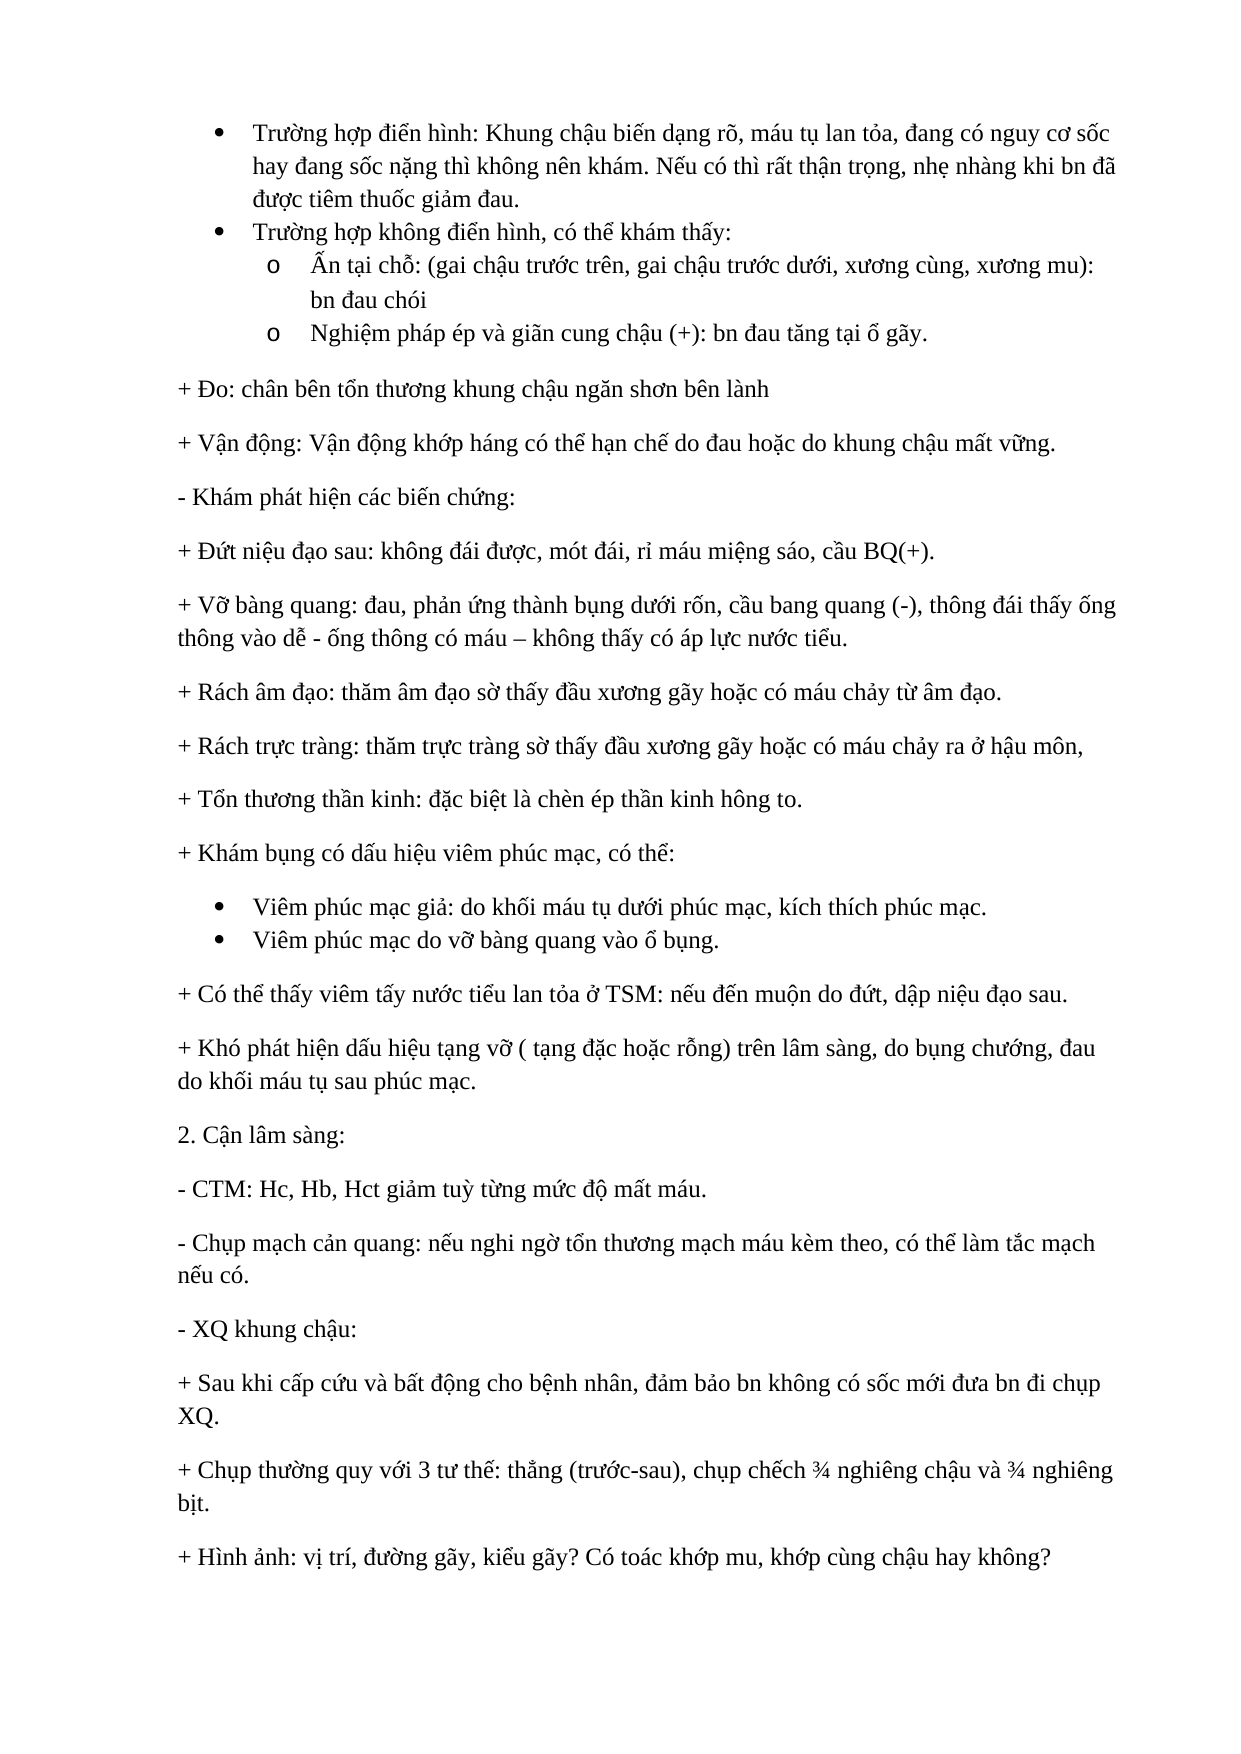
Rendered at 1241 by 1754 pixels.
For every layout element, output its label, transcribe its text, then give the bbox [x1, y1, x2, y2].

text - CTM: Hc, Hb, Hct giảm tuỳ từng mức độ mất máu. [177, 1174, 1122, 1202]
list Trường hợp điển hình: Khung chậu biến dạng rõ, máu tụ lan tỏa, đang có nguy cơ sốc hay đang sốc nặng thì không nên khám. Nếu có thì rất thận trọng, nhẹ nhàng khi bn đã được tiêm thuốc giảm đau. [215, 118, 1122, 213]
text + Có thể thấy viêm tấy nước tiểu lan tỏa ở TSM: nếu đến muộn do đứt, dập niệu đạo sau. [177, 979, 1122, 1008]
text + Rách âm đạo: thăm âm đạo sờ thấy đầu xương gãy hoặc có máu chảy từ âm đạo. [177, 677, 1122, 706]
text - Khám phát hiện các biến chứng: [177, 482, 1122, 511]
list Nghiệm pháp ép và giãn cung chậu (+): bn đau tăng tại ổ gãy. [266, 318, 1122, 349]
text + Khám bụng có dấu hiệu viêm phúc mạc, có thể: [177, 838, 1122, 867]
text 2. Cận lâm sàng: [177, 1120, 1122, 1149]
text + Sau khi cấp cứu và bất động cho bệnh nhân, đảm bảo bn không có sốc mới đưa bn đi chụp XQ. [177, 1368, 1122, 1430]
list Viêm phúc mạc giả: do khối máu tụ dưới phúc mạc, kích thích phúc mạc. [215, 892, 1122, 921]
text + Vỡ bàng quang: đau, phản ứng thành bụng dưới rốn, cầu bang quang (-), thông đái thấy ống thông vào dễ - ống thông có máu – không thấy có áp lực nước tiểu. [177, 590, 1122, 652]
list Viêm phúc mạc do vỡ bàng quang vào ổ bụng. [215, 925, 1122, 954]
text - XQ khung chậu: [177, 1314, 1122, 1343]
list Trường hợp không điển hình, có thể khám thấy: [215, 217, 1122, 246]
text + Hình ảnh: vị trí, đường gãy, kiểu gãy? Có toác khớp mu, khớp cùng chậu hay không? [177, 1542, 1122, 1571]
text + Chụp thường quy với 3 tư thế: thẳng (trước-sau), chụp chếch ¾ nghiêng chậu và ¾ nghiêng bịt. [177, 1455, 1122, 1517]
text + Rách trực tràng: thăm trực tràng sờ thấy đầu xương gãy hoặc có máu chảy ra ở hậu môn, [177, 731, 1122, 759]
text - Chụp mạch cản quang: nếu nghi ngờ tổn thương mạch máu kèm theo, có thể làm tắc mạch nếu có. [177, 1228, 1122, 1289]
text + Tổn thương thần kinh: đặc biệt là chèn ép thần kinh hông to. [177, 784, 1122, 813]
text + Vận động: Vận động khớp háng có thể hạn chế do đau hoặc do khung chậu mất vững. [177, 428, 1122, 457]
text + Đứt niệu đạo sau: không đái được, mót đái, rỉ máu miệng sáo, cầu BQ(+). [177, 536, 1122, 565]
text + Đo: chân bên tổn thương khung chậu ngăn shơn bên lành [177, 374, 1122, 403]
text + Khó phát hiện dấu hiệu tạng vỡ ( tạng đặc hoặc rỗng) trên lâm sàng, do bụng chướng, đau do khối máu tụ sau phúc mạc. [177, 1033, 1122, 1095]
list Ấn tại chỗ: (gai chậu trước trên, gai chậu trước dưới, xương cùng, xương mu): bn đau chói [266, 250, 1122, 314]
